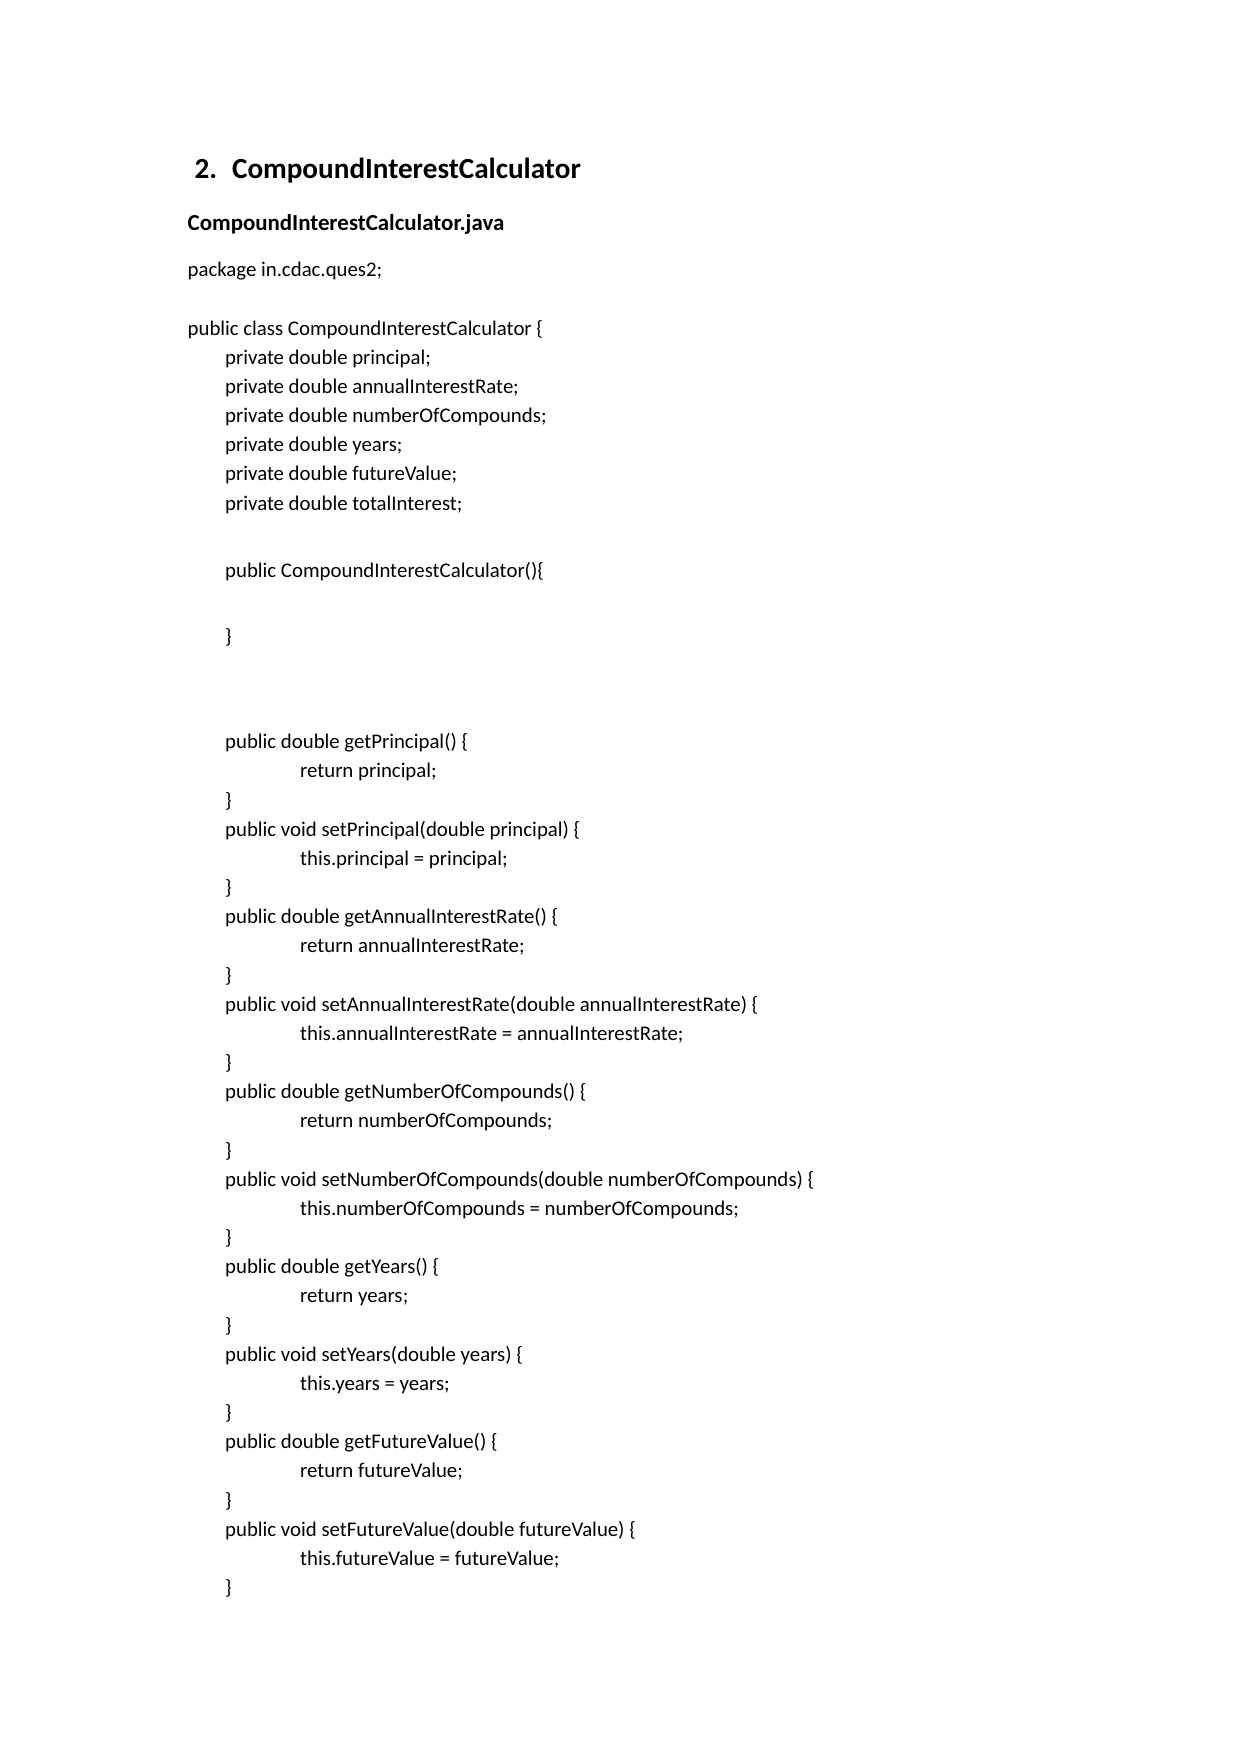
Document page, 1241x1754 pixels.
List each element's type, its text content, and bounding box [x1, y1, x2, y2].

text public double getAnnualInterestRate() { [187, 903, 1090, 929]
text } [187, 787, 1090, 812]
text private double numberOfCompounds; [187, 402, 1090, 428]
text return numberOfCompounds; [187, 1108, 1090, 1133]
text public void setNumberOfCompounds(double numberOfCompounds) { [187, 1166, 1090, 1191]
text public double getFutureValue() { [187, 1428, 1090, 1454]
text CompoundInterestCalculator.java [187, 208, 1090, 236]
text public void setPrincipal(double principal) { [187, 816, 1090, 841]
text } [187, 1487, 1090, 1512]
text package in.cdac.ques2; [187, 256, 1090, 282]
text public double getNumberOfCompounds() { [187, 1078, 1090, 1104]
text } [187, 962, 1090, 987]
text private double years; [187, 431, 1090, 457]
list CompoundInterestCalculator [194, 150, 1090, 186]
text public void setFutureValue(double futureValue) { [187, 1516, 1090, 1541]
text } [187, 1137, 1090, 1162]
text public class CompoundInterestCalculator { [187, 315, 1090, 340]
text this.years = years; [187, 1370, 1090, 1396]
text this.futureValue = futureValue; [187, 1545, 1090, 1571]
text return annualInterestRate; [187, 933, 1090, 958]
text return principal; [187, 758, 1090, 783]
text this.numberOfCompounds = numberOfCompounds; [187, 1195, 1090, 1221]
text } [187, 1399, 1090, 1425]
text public void setAnnualInterestRate(double annualInterestRate) { [187, 991, 1090, 1016]
text } [187, 624, 1090, 649]
text public void setYears(double years) { [187, 1341, 1090, 1366]
text private double futureValue; [187, 461, 1090, 486]
text public double getYears() { [187, 1253, 1090, 1279]
text private double annualInterestRate; [187, 373, 1090, 398]
text } [187, 1049, 1090, 1075]
text this.annualInterestRate = annualInterestRate; [187, 1020, 1090, 1046]
text } [187, 874, 1090, 900]
text private double principal; [187, 344, 1090, 369]
text } [187, 1224, 1090, 1250]
text public CompoundInterestCalculator(){ [187, 557, 1090, 582]
text return futureValue; [187, 1458, 1090, 1483]
text public double getPrincipal() { [187, 728, 1090, 754]
text this.principal = principal; [187, 845, 1090, 871]
text } [187, 1574, 1090, 1600]
text } [187, 1312, 1090, 1337]
text private double totalInterest; [187, 490, 1090, 515]
text return years; [187, 1283, 1090, 1308]
